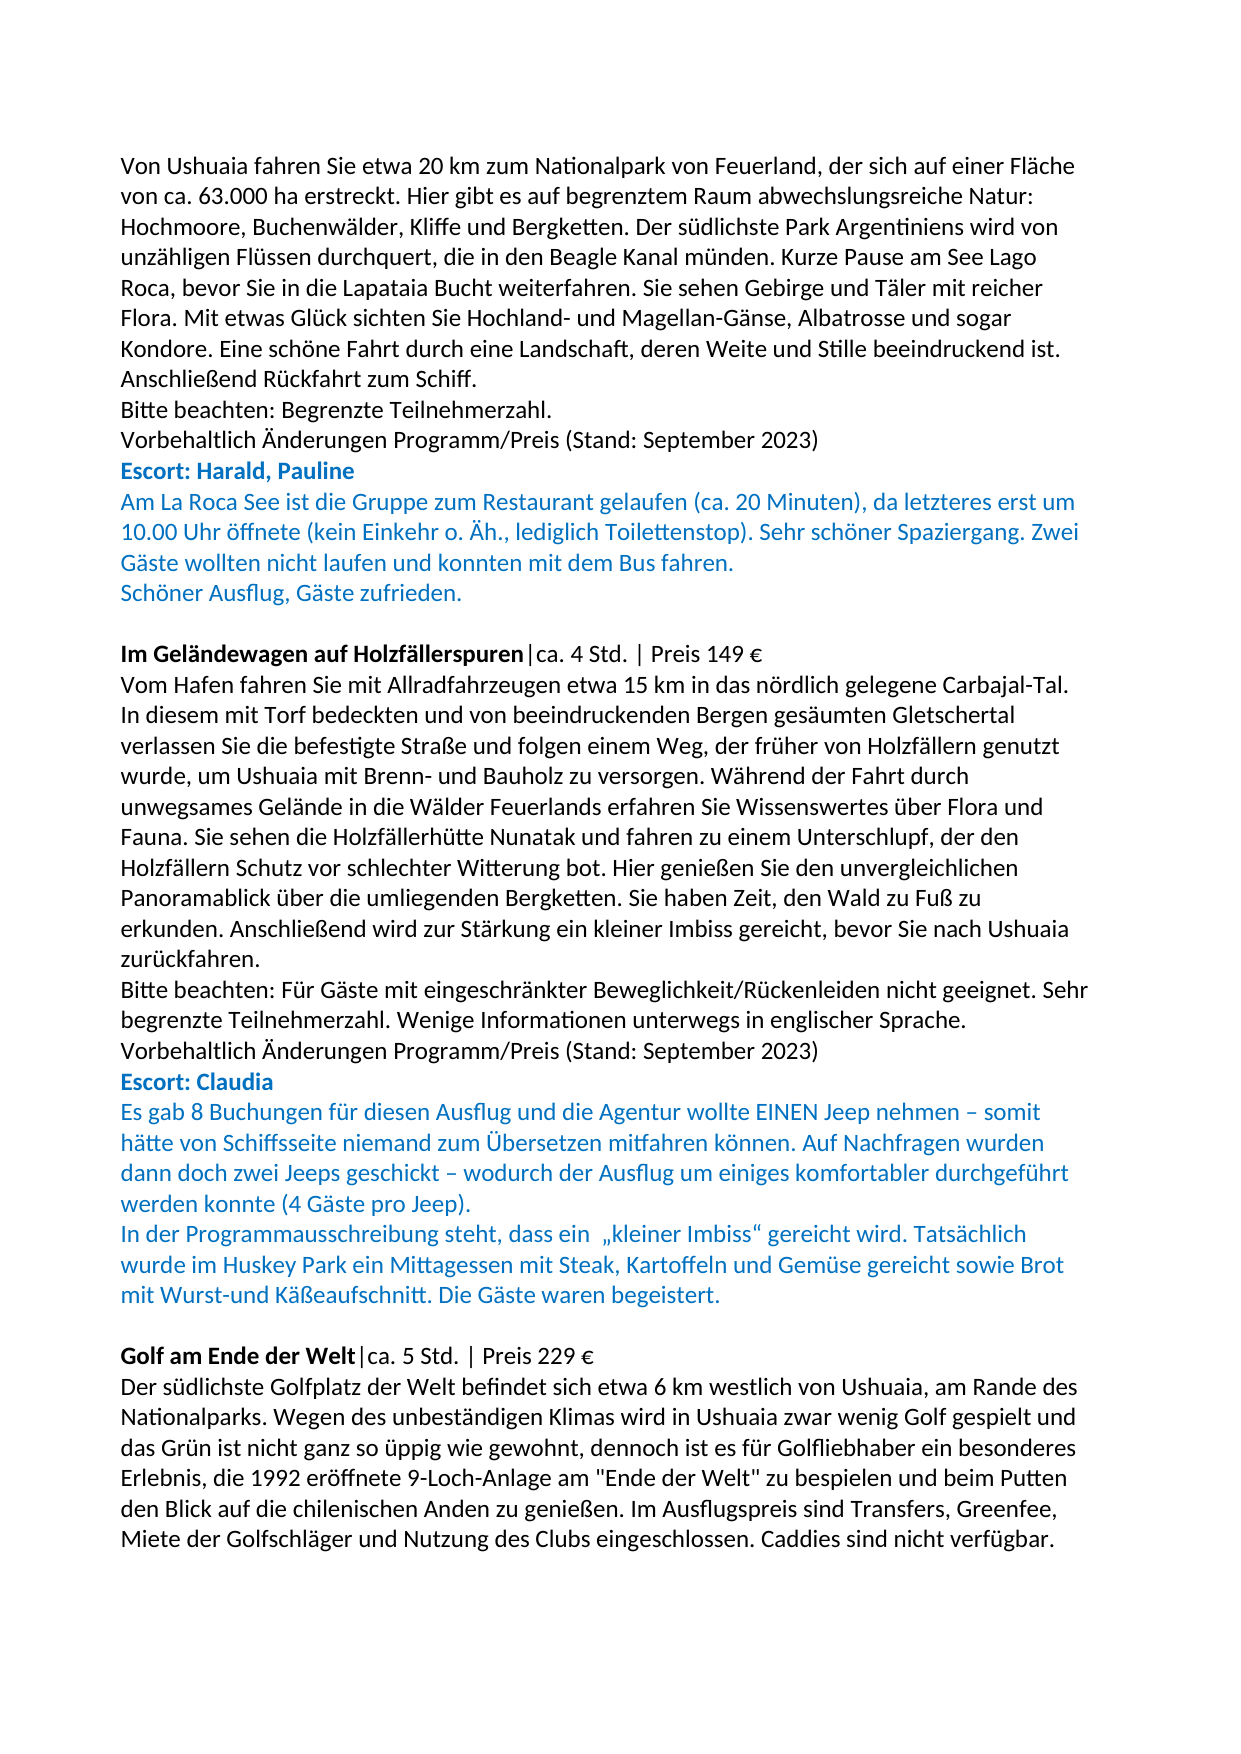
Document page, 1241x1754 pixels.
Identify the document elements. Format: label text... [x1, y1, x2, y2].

text Vorbehaltlich Änderungen Programm/Preis (Stand: September 2023) [120, 425, 1090, 455]
text Der südlichste Golfplatz der Welt befindet sich etwa 6 km westlich von Ushuaia, am Rande des Nationalparks. Wegen des unbeständigen Klimas wird in Ushuaia zwar wenig Golf gespielt und das Grün ist nicht ganz so üppig wie gewohnt, dennoch ist es für Golfliebhaber ein besonderes Erlebnis, die 1992 eröffnete 9-Loch-Anlage am "Ende der Welt" zu bespielen und beim Putten den Blick auf die chilenischen Anden zu genießen. Im Ausflugspreis sind Transfers, Greenfee, Miete der Golfschläger und Nutzung des Clubs eingeschlossen. Caddies sind nicht verfügbar. [120, 1371, 1090, 1554]
text Escort: Harald, Pauline [120, 455, 1090, 486]
text Golf am Ende der Welt|ca. 5 Std. | Preis 229 € [120, 1340, 1090, 1371]
text Bitte beachten: Für Gäste mit eingeschränkter Beweglichkeit/Rückenleiden nicht geeignet. Sehr begrenzte Teilnehmerzahl. Wenige Informationen unterwegs in englischer Sprache. [120, 974, 1090, 1035]
text Im Geländewagen auf Holzfällerspuren|ca. 4 Std. | Preis 149 € [120, 638, 1090, 669]
text Vom Hafen fahren Sie mit Allradfahrzeugen etwa 15 km in das nördlich gelegene Carbajal-Tal. In diesem mit Torf bedeckten und von beeindruckenden Bergen gesäumten Gletschertal verlassen Sie die befestigte Straße und folgen einem Weg, der früher von Holzfällern genutzt wurde, um Ushuaia mit Brenn- und Bauholz zu versorgen. Während der Fahrt durch unwegsames Gelände in die Wälder Feuerlands erfahren Sie Wissenswertes über Flora und Fauna. Sie sehen die Holzfällerhütte Nunatak und fahren zu einem Unterschlupf, der den Holzfällern Schutz vor schlechter Witterung bot. Hier genießen Sie den unvergleichlichen Panoramablick über die umliegenden Bergketten. Sie haben Zeit, den Wald zu Fuß zu erkunden. Anschließend wird zur Stärkung ein kleiner Imbiss gereicht, bevor Sie nach Ushuaia zurückfahren. [120, 669, 1090, 974]
text Schöner Ausflug, Gäste zufrieden. [120, 577, 1090, 608]
text Am La Roca See ist die Gruppe zum Restaurant gelaufen (ca. 20 Minuten), da letzteres erst um 10.00 Uhr öffnete (kein Einkehr o. Äh., lediglich Toilettenstop). Sehr schöner Spaziergang. Zwei Gäste wollten nicht laufen und konnten mit dem Bus fahren. [120, 486, 1090, 577]
text In der Programmausschreibung steht, dass ein „kleiner Imbiss“ gereicht wird. Tatsächlich wurde im Huskey Park ein Mittagessen mit Steak, Kartoffeln und Gemüse gereicht sowie Brot mit Wurst-und Käßeaufschnitt. Die Gäste waren begeistert. [120, 1218, 1090, 1310]
text Vorbehaltlich Änderungen Programm/Preis (Stand: September 2023) [120, 1035, 1090, 1066]
text Es gab 8 Buchungen für diesen Ausflug und die Agentur wollte EINEN Jeep nehmen – somit hätte von Schiffsseite niemand zum Übersetzen mitfahren können. Auf Nachfragen wurden dann doch zwei Jeeps geschickt – wodurch der Ausflug um einiges komfortabler durchgeführt werden konnte (4 Gäste pro Jeep). [120, 1096, 1090, 1218]
text Von Ushuaia fahren Sie etwa 20 km zum Nationalpark von Feuerland, der sich auf einer Fläche von ca. 63.000 ha erstreckt. Hier gibt es auf begrenztem Raum abwechslungsreiche Natur: Hochmoore, Buchenwälder, Kliffe und Bergketten. Der südlichste Park Argentiniens wird von unzähligen Flüssen durchquert, die in den Beagle Kanal münden. Kurze Pause am See Lago Roca, bevor Sie in die Lapataia Bucht weiterfahren. Sie sehen Gebirge und Täler mit reicher Flora. Mit etwas Glück sichten Sie Hochland- und Magellan-Gänse, Albatrosse und sogar Kondore. Eine schöne Fahrt durch eine Landschaft, deren Weite und Stille beeindruckend ist. Anschließend Rückfahrt zum Schiff. [120, 150, 1090, 394]
text Bitte beachten: Begrenzte Teilnehmerzahl. [120, 394, 1090, 425]
text Escort: Claudia [120, 1066, 1090, 1096]
